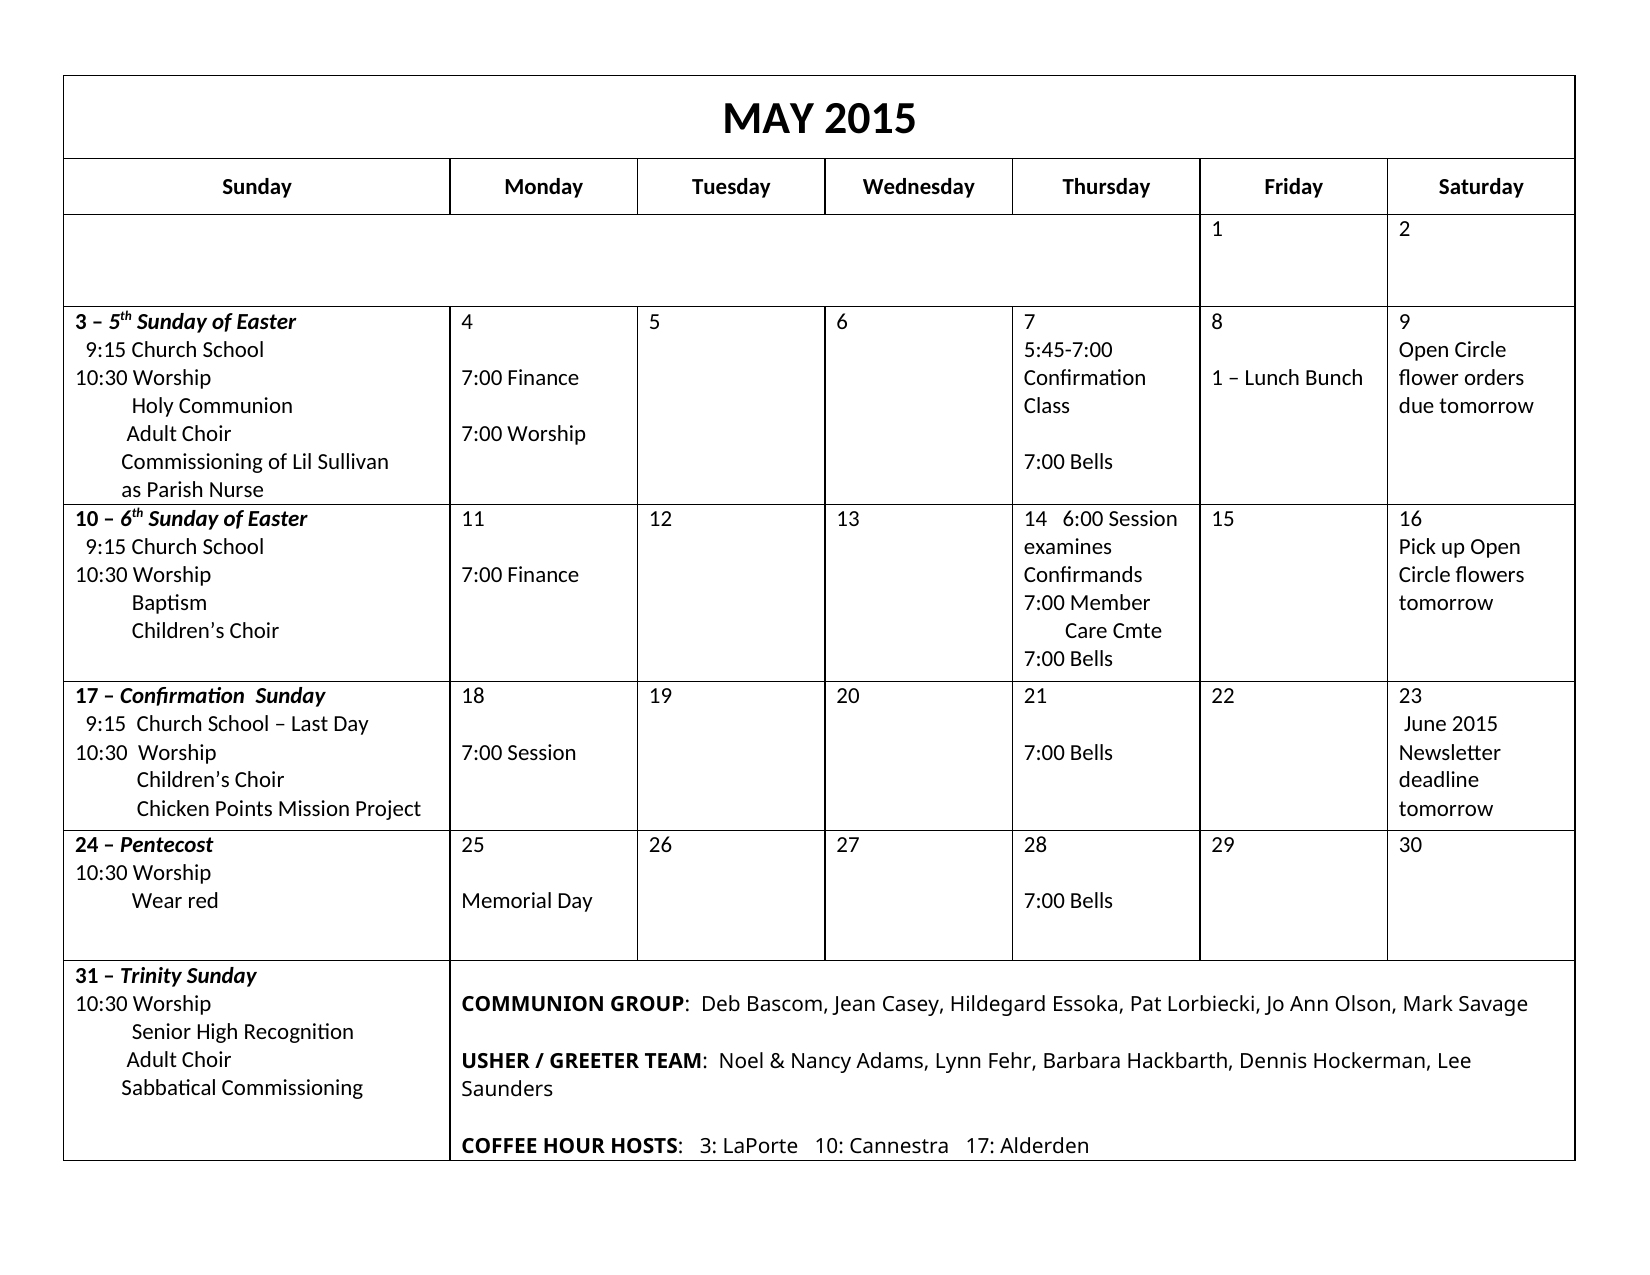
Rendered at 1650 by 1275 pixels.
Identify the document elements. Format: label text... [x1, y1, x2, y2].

table_cell 29 [1201, 831, 1387, 960]
table_cell 1 [1201, 215, 1387, 306]
table_cell 5 [638, 307, 824, 503]
table_cell 22 [1201, 682, 1387, 829]
table_cell 11 7:00 Finance [451, 505, 637, 681]
table_cell 24 – Pentecost 10:30 Worship Wear red [64, 831, 449, 960]
table_cell 21 7:00 Bells [1013, 682, 1199, 829]
table_cell 16 Pick up Open Circle flowers tomorrow [1388, 505, 1574, 681]
table_cell 31 – Trinity Sunday 10:30 Worship Senior High Recognition Adult Choir Sabbatical Commissioning [64, 961, 449, 1160]
table_cell 27 [826, 831, 1012, 960]
table_cell Thursday [1013, 159, 1199, 213]
table_cell 6 [826, 307, 1012, 503]
table_cell 3 – 5th Sunday of Easter 9:15 Church School 10:30 Worship Holy Communion Adult Choir Commissioning of Lil Sullivan as Parish Nurse [64, 307, 449, 503]
table_cell Friday [1201, 159, 1387, 213]
table_cell 30 [1388, 831, 1574, 960]
table_cell 4 7:00 Finance 7:00 Worship [451, 307, 637, 503]
table_cell 18 7:00 Session [451, 682, 637, 829]
table_cell 26 [638, 831, 824, 960]
table_cell 15 [1201, 505, 1387, 681]
table_cell 17 – Confirmation Sunday 9:15 Church School – Last Day 10:30 Worship Children’s Choir Chicken Points Mission Project [64, 682, 449, 829]
table_cell [64, 215, 1199, 306]
table_cell 19 [638, 682, 824, 829]
table_cell 9 Open Circle flower orders due tomorrow [1388, 307, 1574, 503]
table_cell 7 5:45-7:00 Confirmation Class 7:00 Bells [1013, 307, 1199, 503]
table_cell Sunday [64, 159, 449, 213]
table_cell 13 [826, 505, 1012, 681]
table_cell 10 – 6th Sunday of Easter 9:15 Church School 10:30 Worship Baptism Children’s Choir [64, 505, 449, 681]
table_cell 28 7:00 Bells [1013, 831, 1199, 960]
table_cell COMMUNION GROUP: Deb Bascom, Jean Casey, Hildegard Essoka, Pat Lorbiecki, Jo Ann Olson, Mark Savage USHER / GREETER TEAM: Noel & Nancy Adams, Lynn Fehr, Barbara Hackbarth, Dennis Hockerman, Lee Saunders COFFEE HOUR HOSTS: 3: LaPorte 10: Cannestra 17: Alderden [451, 961, 1574, 1160]
table_cell 2 [1388, 215, 1574, 306]
table_cell 14 6:00 Session examines Confirmands 7:00 Member Care Cmte 7:00 Bells [1013, 505, 1199, 681]
table_cell Monday [451, 159, 637, 213]
table_cell 12 [638, 505, 824, 681]
table_cell Saturday [1388, 159, 1574, 213]
table_cell Tuesday [638, 159, 824, 213]
table_header MAY 2015 [64, 76, 1574, 158]
table_cell 25 Memorial Day [451, 831, 637, 960]
table_cell 20 [826, 682, 1012, 829]
table_cell 23 June 2015 Newsletter deadline tomorrow [1388, 682, 1574, 829]
table_cell 8 1 – Lunch Bunch [1201, 307, 1387, 503]
table_cell Wednesday [826, 159, 1012, 213]
